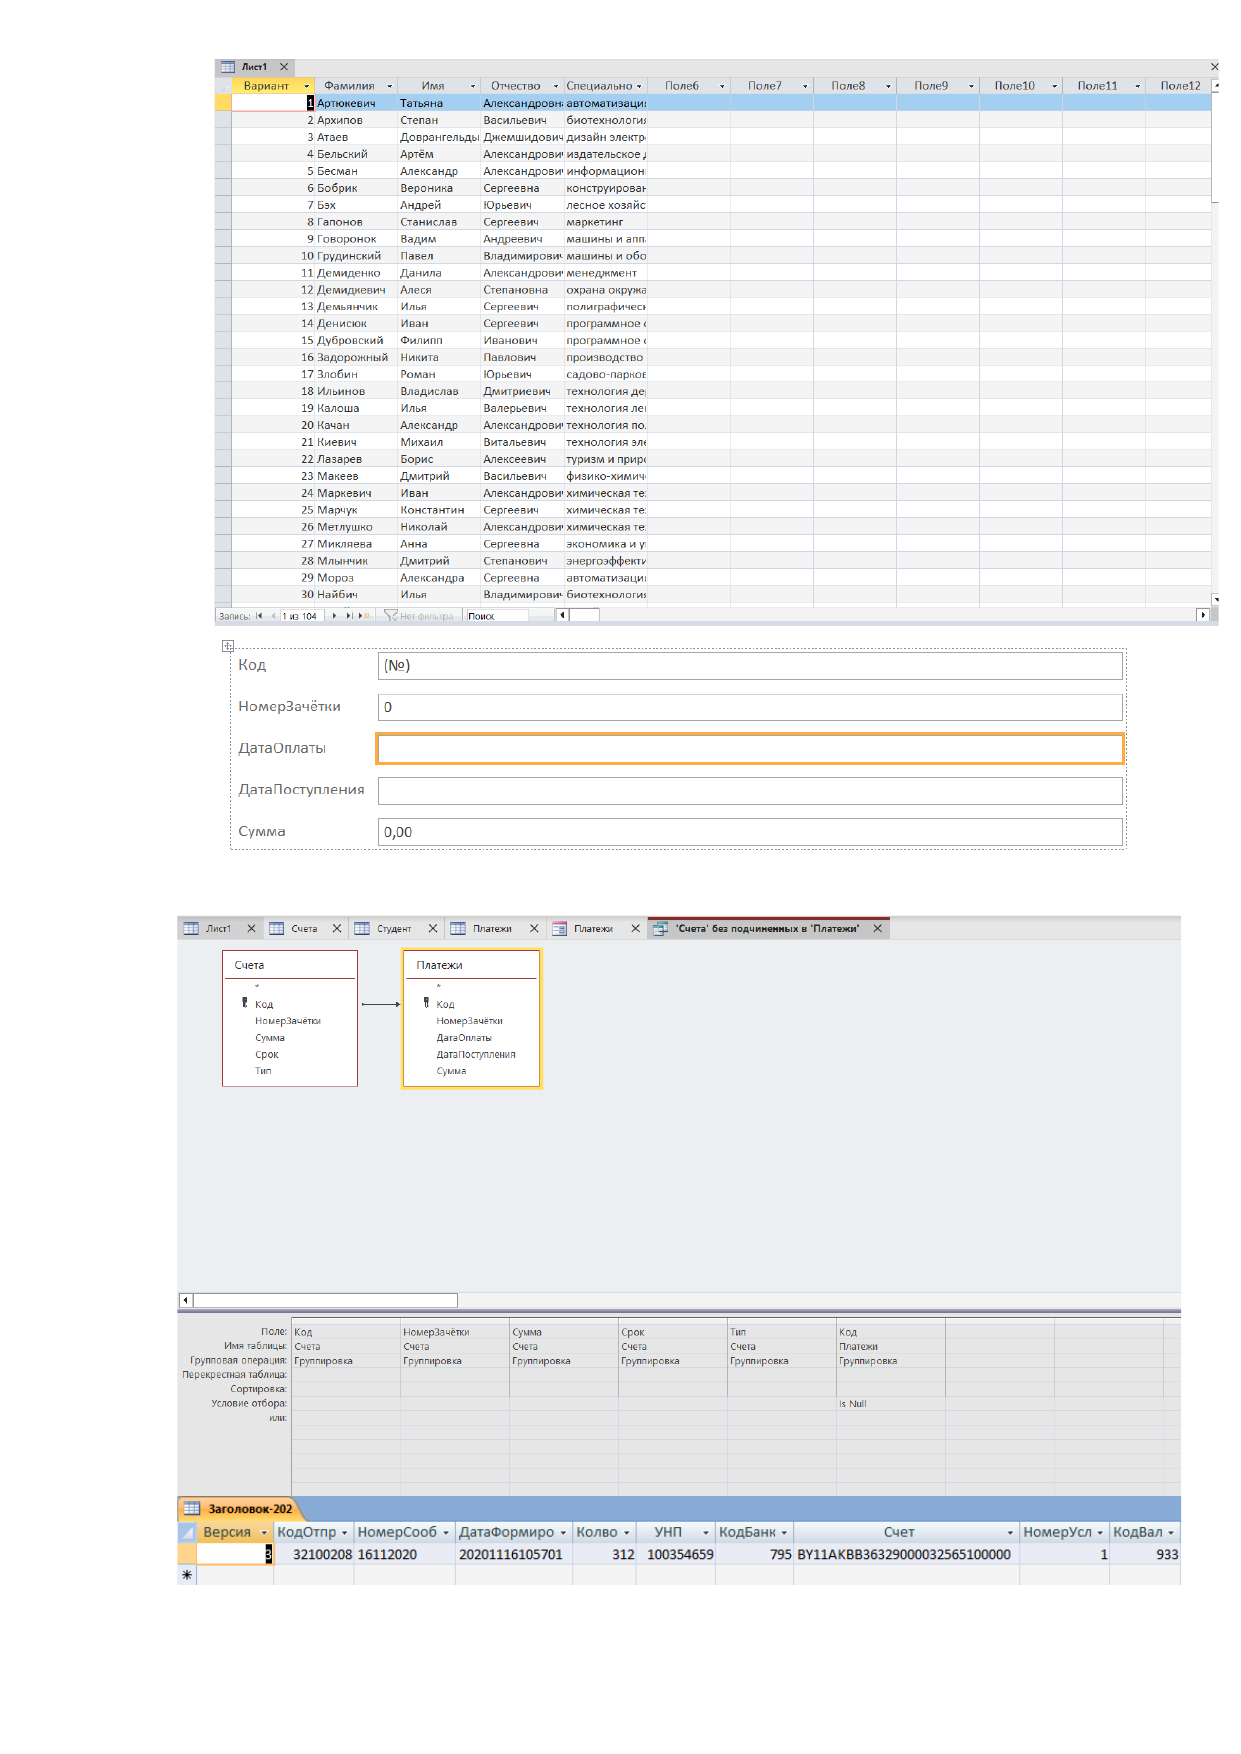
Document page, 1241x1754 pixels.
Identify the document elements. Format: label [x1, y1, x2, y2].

picture [177, 59, 1219, 1585]
